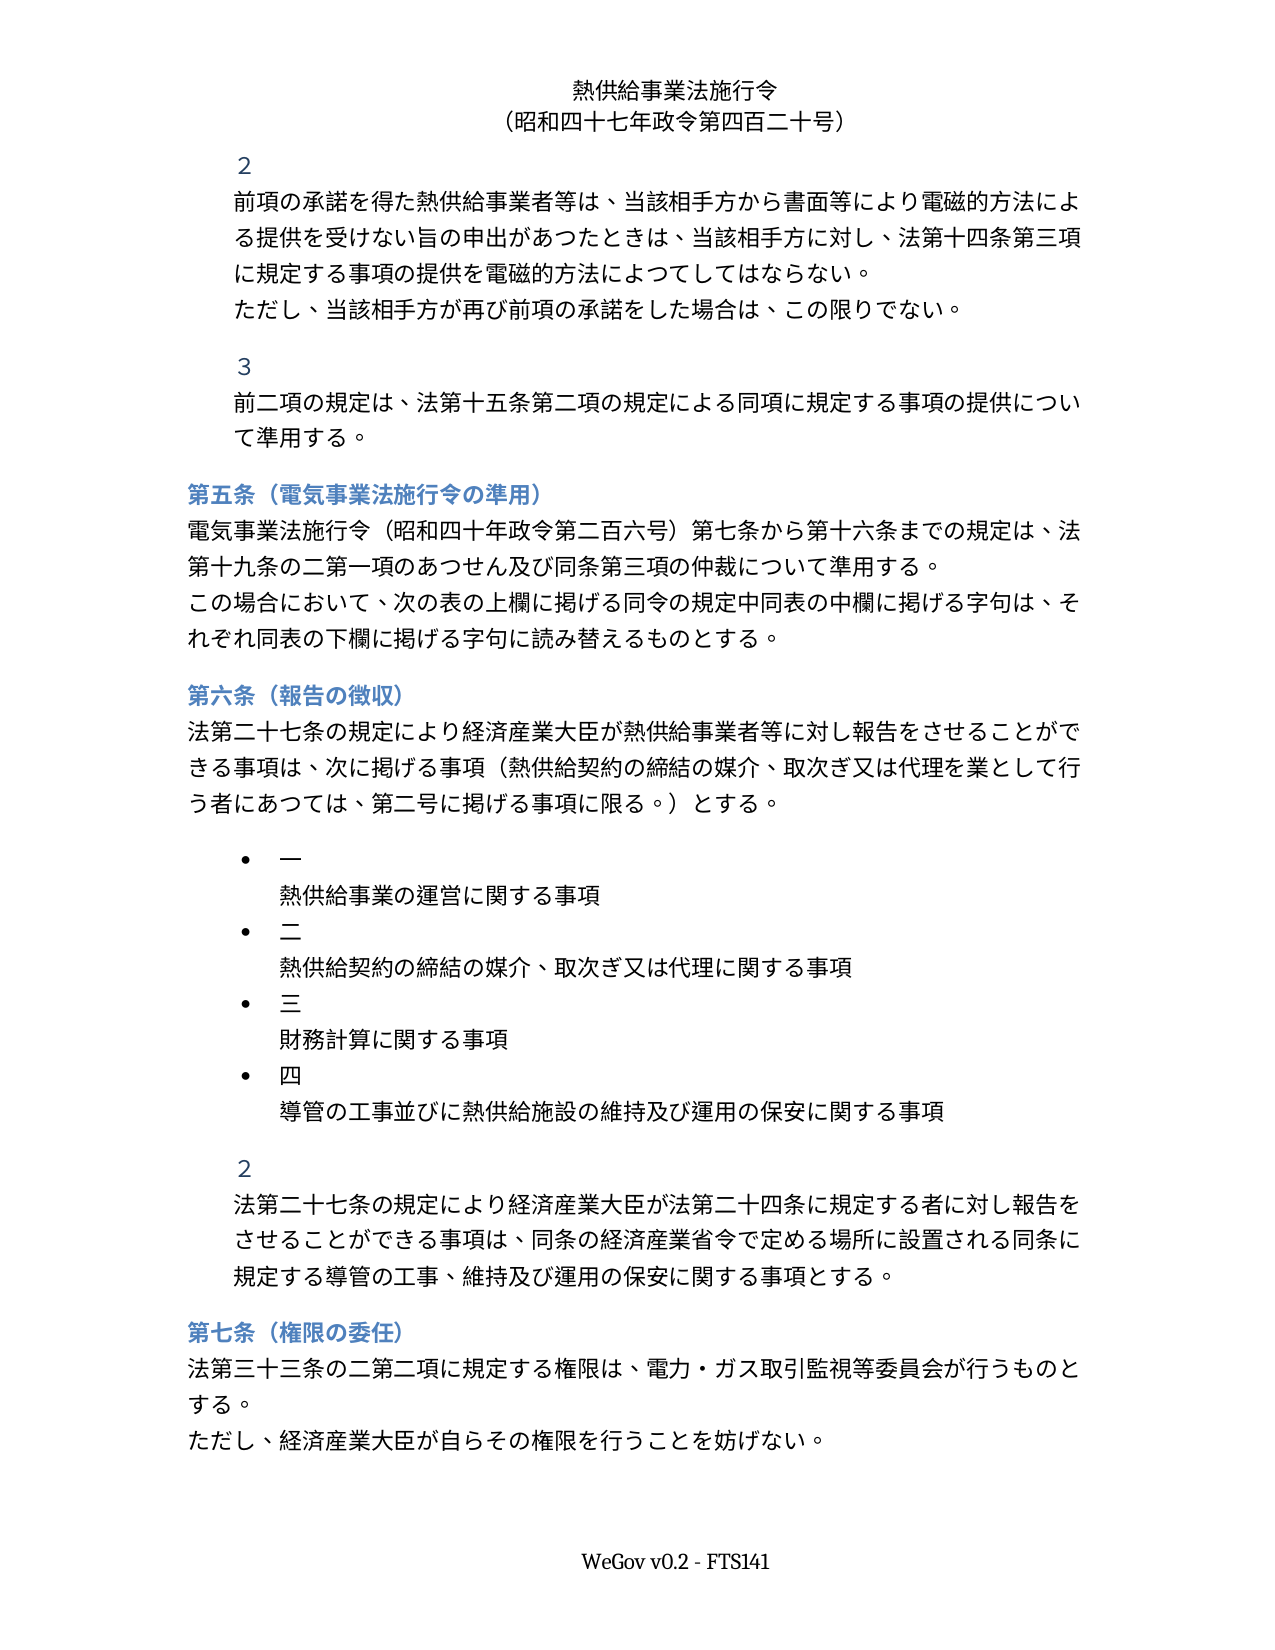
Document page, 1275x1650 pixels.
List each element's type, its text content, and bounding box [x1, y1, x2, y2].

subtitle ２ [233, 150, 1087, 181]
text 法第二十七条の規定により経済産業大臣が法第二十四条に規定する者に対し報告をさせることができる事項は、同条の経済産業省令で定める場所に設置される同条に規定する導管の工事、維持及び運用の保安に関する事項とする。 [233, 1188, 1087, 1292]
text 法第三十三条の二第二項に規定する権限は、電力・ガス取引監視等委員会が行うものとする。 ただし、経済産業大臣が自らその権限を行うことを妨げない。 [187, 1353, 1087, 1456]
text 電気事業法施行令（昭和四十年政令第二百六号）第七条から第十六条までの規定は、法第十九条の二第一項のあつせん及び同条第三項の仲裁について準用する。 この場合において、次の表の上欄に掲げる同令の規定中同表の中欄に掲げる字句は、それぞれ同表の下欄に掲げる字句に読み替えるものとする。 [187, 515, 1087, 654]
list 四 導管の工事並びに熱供給施設の維持及び運用の保安に関する事項 [242, 1060, 1087, 1127]
subtitle ２ [233, 1153, 1087, 1184]
text 前二項の規定は、法第十五条第二項の規定による同項に規定する事項の提供について準用する。 [233, 386, 1087, 454]
list 二 熱供給契約の締結の媒介、取次ぎ又は代理に関する事項 [242, 916, 1087, 983]
subtitle 第五条（電気事業法施行令の準用） [187, 479, 1087, 510]
list 一 熱供給事業の運営に関する事項 [242, 844, 1087, 911]
subtitle 第七条（権限の委任） [187, 1317, 1087, 1348]
text 法第二十七条の規定により経済産業大臣が熱供給事業者等に対し報告をさせることができる事項は、次に掲げる事項（熱供給契約の締結の媒介、取次ぎ又は代理を業として行う者にあつては、第二号に掲げる事項に限る。）とする。 [187, 716, 1087, 819]
subtitle 第六条（報告の徴収） [187, 680, 1087, 711]
subtitle ３ [233, 351, 1087, 382]
text 前項の承諾を得た熱供給事業者等は、当該相手方から書面等により電磁的方法による提供を受けない旨の申出があつたときは、当該相手方に対し、法第十四条第三項に規定する事項の提供を電磁的方法によつてしてはならない。 ただし、当該相手方が再び前項の承諾をした場合は、この限りでない。 [233, 186, 1087, 325]
list 三 財務計算に関する事項 [242, 988, 1087, 1055]
